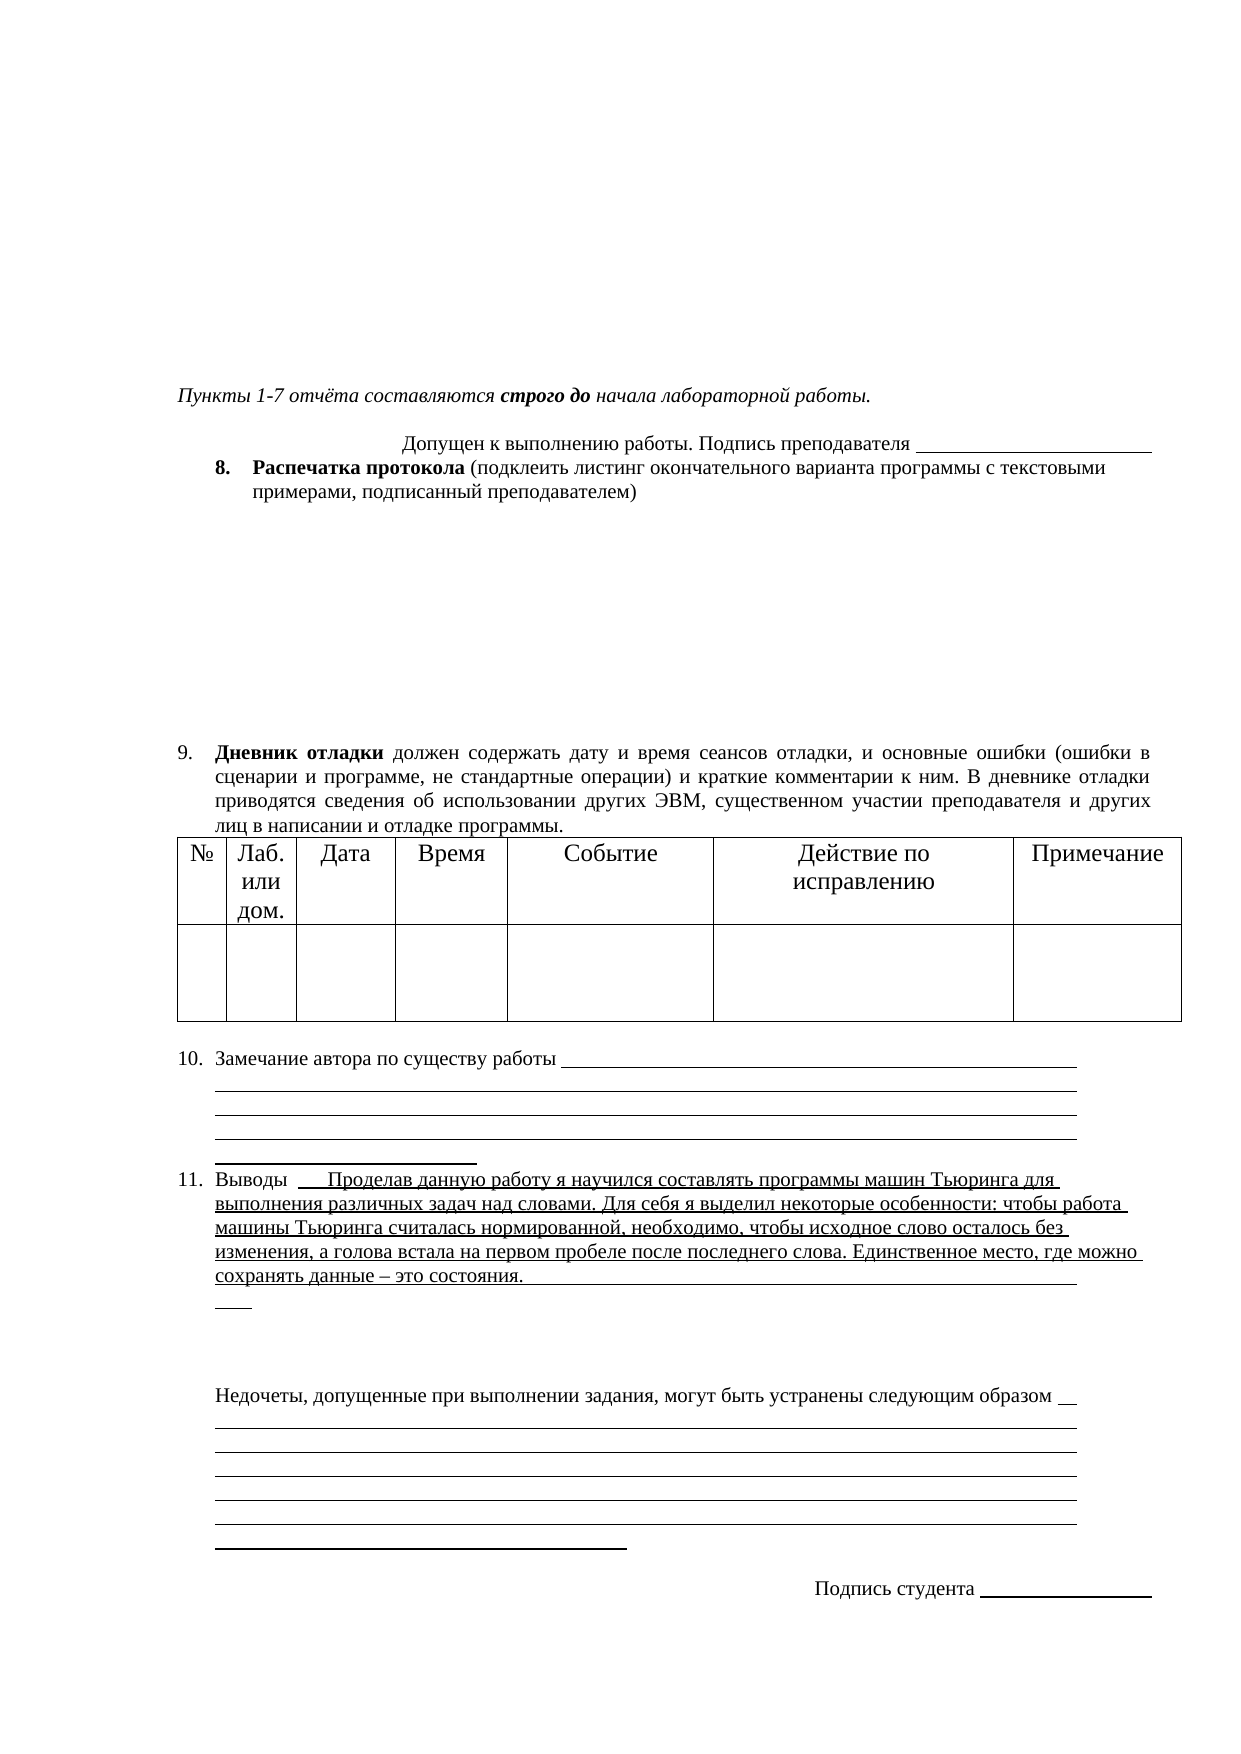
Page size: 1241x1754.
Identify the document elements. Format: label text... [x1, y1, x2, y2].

text Подпись студента [215, 1576, 1152, 1600]
table_header Событие [508, 838, 713, 924]
table_cell [508, 925, 713, 1021]
text Пункты 1-7 отчёта составляются строго до начала лабораторной работы. [177, 383, 1152, 407]
list Выводы Проделав данную работу я научился составлять программы машин Тьюринга для выполнения различных задач над словами. Для себя я выделил некоторые особенности: чтобы работа машины Тьюринга считалась нормированной, необходимо, чтобы исходное слово осталось без изменения, а голова встала на первом пробеле после последнего слова. Единственное место, где можно сохранять данные – это состояния. [177, 1167, 1152, 1311]
list Замечание автора по существу работы [177, 1046, 1152, 1167]
table_cell [227, 925, 296, 1021]
table_cell [396, 925, 507, 1021]
table_header Примечание [1014, 838, 1181, 924]
table_cell [714, 925, 1013, 1021]
text Недочеты, допущенные при выполнении задания, могут быть устранены следующим образом [215, 1383, 1152, 1552]
text Допущен к выполнению работы. Подпись преподавателя [177, 431, 1152, 455]
table_cell [297, 925, 395, 1021]
table_header Дата [297, 838, 395, 924]
table_header № [178, 838, 226, 924]
table_header Время [396, 838, 507, 924]
table_header Действие по исправлению [714, 838, 1013, 924]
table_cell [1014, 925, 1181, 1021]
list Распечатка протокола (подклеить листинг окончательного варианта программы с текстовыми примерами, подписанный преподавателем) [215, 455, 1152, 503]
list Дневник отладки должен содержать дату и время сеансов отладки, и основные ошибки (ошибки в сценарии и программе, не стандартные операции) и краткие комментарии к ним. В дневнике отладки приводятся сведения об использовании других ЭВМ, существенном участии преподавателя и других лиц в написании и отладке программы. [177, 740, 1152, 837]
table_cell [178, 925, 226, 1021]
table_header Лаб. или дом. [227, 838, 296, 924]
